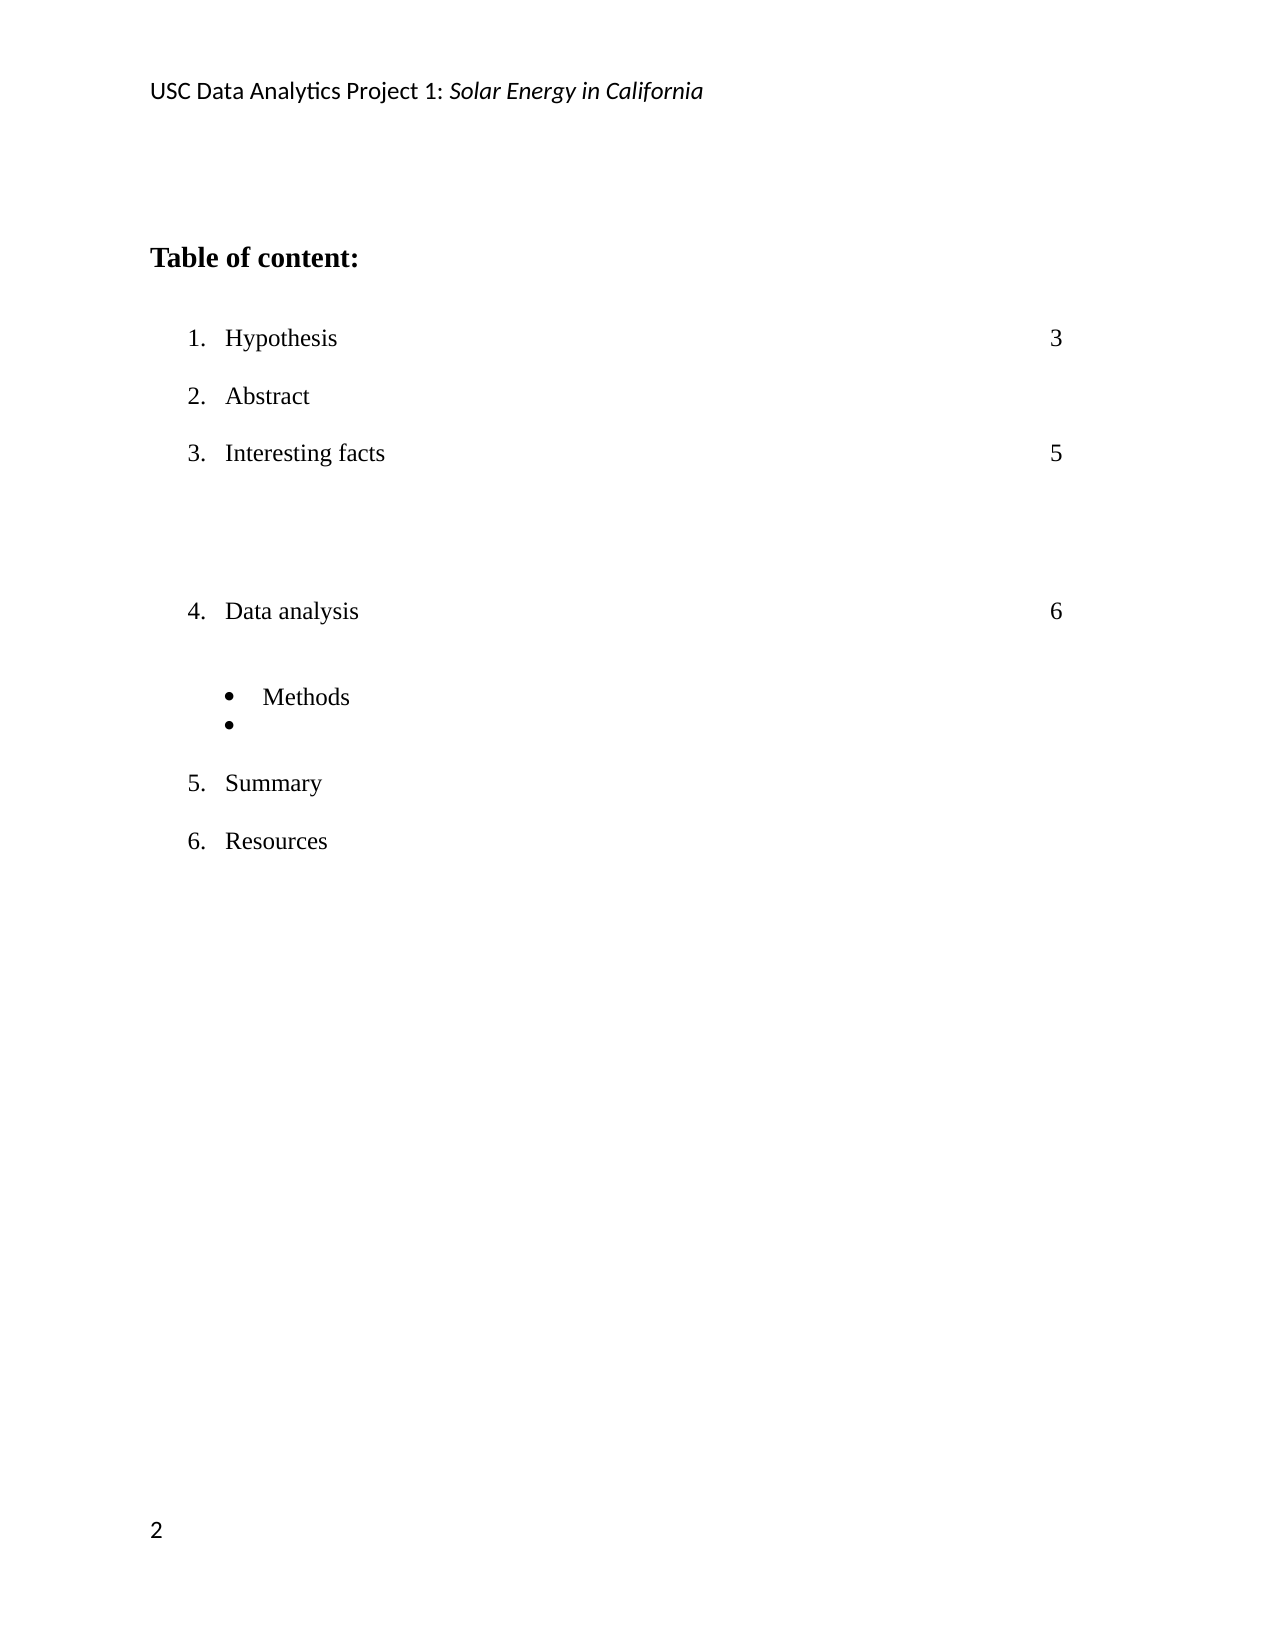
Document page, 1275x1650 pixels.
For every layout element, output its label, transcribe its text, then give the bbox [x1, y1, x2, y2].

text Table of content: [150, 240, 1125, 273]
list Resources [187, 826, 1125, 854]
list Data analysis 6 [187, 596, 1125, 624]
list Methods [225, 682, 1125, 711]
list Abstract [187, 381, 1125, 409]
list Summary [187, 768, 1125, 797]
list Interesting facts 5 [187, 438, 1125, 467]
list Hypothesis 3 [187, 323, 1125, 352]
